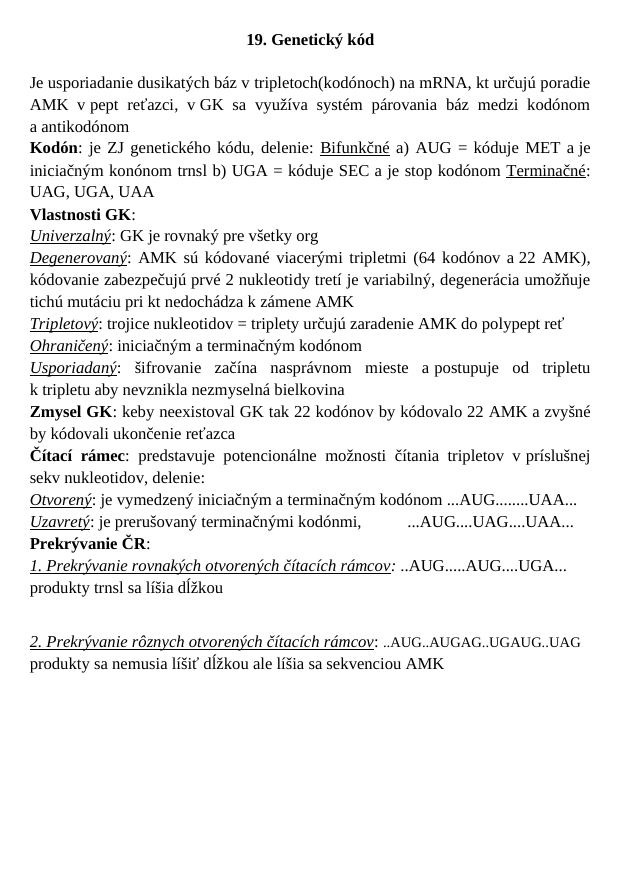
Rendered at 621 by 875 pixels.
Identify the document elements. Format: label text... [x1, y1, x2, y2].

text produkty sa nemusia líšiť dĺžkou ale líšia sa sekvenciou AMK [29, 654, 591, 673]
text Kodón: je ZJ genetického kódu, delenie: Bifunkčné a) AUG = kóduje MET a je iniciačným konónom trnsl b) UGA = kóduje SEC a je stop kodónom Terminačné: UAG, UGA, UAA [29, 138, 591, 201]
text 1. Prekrývanie rovnakých otvorených čítacích rámcov: ..AUG.....AUG....UGA... [29, 556, 591, 575]
text Zmysel GK: keby neexistoval GK tak 22 kodónov by kódovalo 22 AMK a zvyšné by kódovali ukončenie reťazca [29, 402, 591, 443]
text Ohraničený: iniciačným a terminačným kodónom [29, 336, 591, 355]
text 19. Genetický kód [29, 29, 591, 49]
text produkty trnsl sa líšia dĺžkou [29, 578, 591, 597]
text Degenerovaný: AMK sú kódované viacerými tripletmi (64 kodónov a 22 AMK), kódovanie zabezpečujú prvé 2 nukleotidy tretí je variabilný, degenerácia umožňuje tichú mutáciu pri kt nedochádza k zámene AMK [29, 248, 591, 311]
text 2. Prekrývanie rôznych otvorených čítacích rámcov: ..AUG..AUGAG..UGAUG..UAG [29, 632, 591, 651]
text Tripletový: trojice nukleotidov = triplety určujú zaradenie AMK do polypept reť [29, 314, 591, 333]
text Čítací rámec: predstavuje potencionálne možnosti čítania tripletov v príslušnej sekv nukleotidov, delenie: [29, 446, 591, 487]
text Usporiadaný: šifrovanie začína nasprávnom mieste a postupuje od tripletu k tripletu aby nevznikla nezmyselná bielkovina [29, 358, 591, 399]
text Uzavretý: je prerušovaný terminačnými kodónmi, ...AUG....UAG....UAA... [29, 512, 591, 531]
text Vlastnosti GK: [29, 204, 591, 223]
text Je usporiadanie dusikatých báz v tripletoch(kodónoch) na mRNA, kt určujú poradie AMK v pept reťazci, v GK sa využíva systém párovania báz medzi kodónom a antikodónom [29, 72, 591, 136]
text Prekrývanie ČR: [29, 534, 591, 553]
text Otvorený: je vymedzený iniciačným a terminačným kodónom ...AUG........UAA... [29, 490, 591, 509]
text Univerzalný: GK je rovnaký pre všetky org [29, 226, 591, 245]
